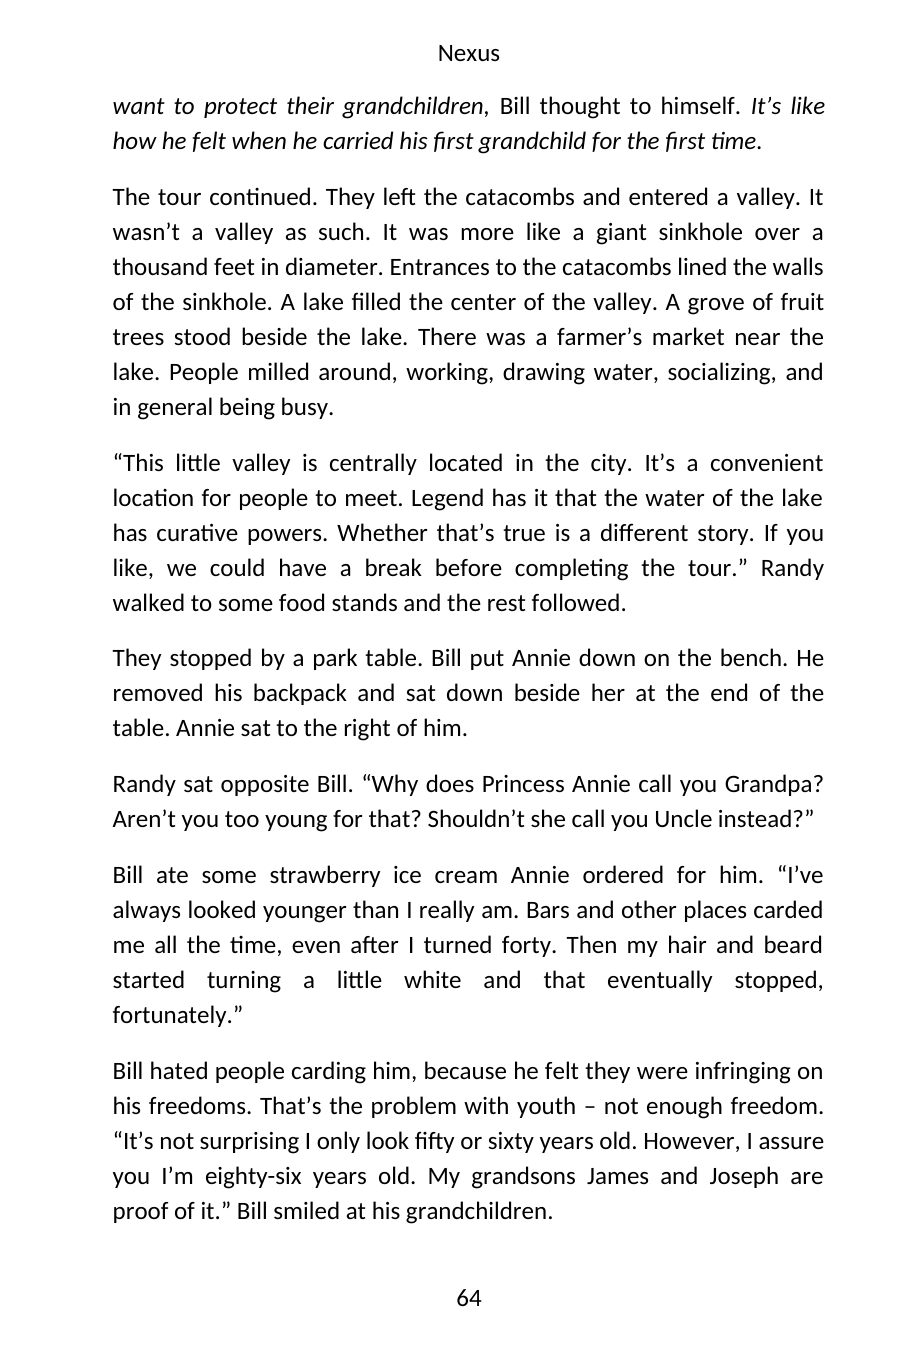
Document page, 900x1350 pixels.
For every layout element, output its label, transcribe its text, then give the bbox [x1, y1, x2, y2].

text Bill ate some strawberry ice cream Annie ordered for him. “I’ve always looked younger than I really am. Bars and other places carded me all the time, even after I turned forty. Then my hair and beard started turning a little white and that eventually stopped, fortunately.” [112, 859, 825, 1030]
text The tour continued. They left the catacombs and entered a valley. It wasn’t a valley as such. It was more like a giant sinkhole over a thousand feet in diameter. Entrances to the catacombs lined the walls of the sinkhole. A lake filled the center of the valley. A grove of fruit trees stood beside the lake. There was a farmer’s market near the lake. People milled around, working, drawing water, socializing, and in general being busy. [112, 181, 825, 421]
text “This little valley is centrally located in the city. It’s a convenient location for people to meet. Legend has it that the water of the lake has curative powers. Whether that’s true is a different story. If you like, we could have a break before completing the tour.” Randy walked to some food stands and the rest followed. [112, 447, 825, 617]
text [112, 90, 825, 156]
text Randy sat opposite Bill. “Why does Princess Annie call you Grandpa? Aren’t you too young for that? Shouldn’t she call you Uncle instead?” [112, 768, 825, 834]
text They stopped by a park table. Bill put Annie down on the bench. He removed his backpack and sat down beside her at the end of the table. Annie sat to the right of him. [112, 642, 825, 743]
text Bill hated people carding him, because he felt they were infringing on his freedoms. That’s the problem with youth – not enough freedom. “It’s not surprising I only look fifty or sixty years old. However, I assure you I’m eighty-six years old. My grandsons James and Joseph are proof of it.” Bill smiled at his grandchildren. [112, 1055, 825, 1226]
